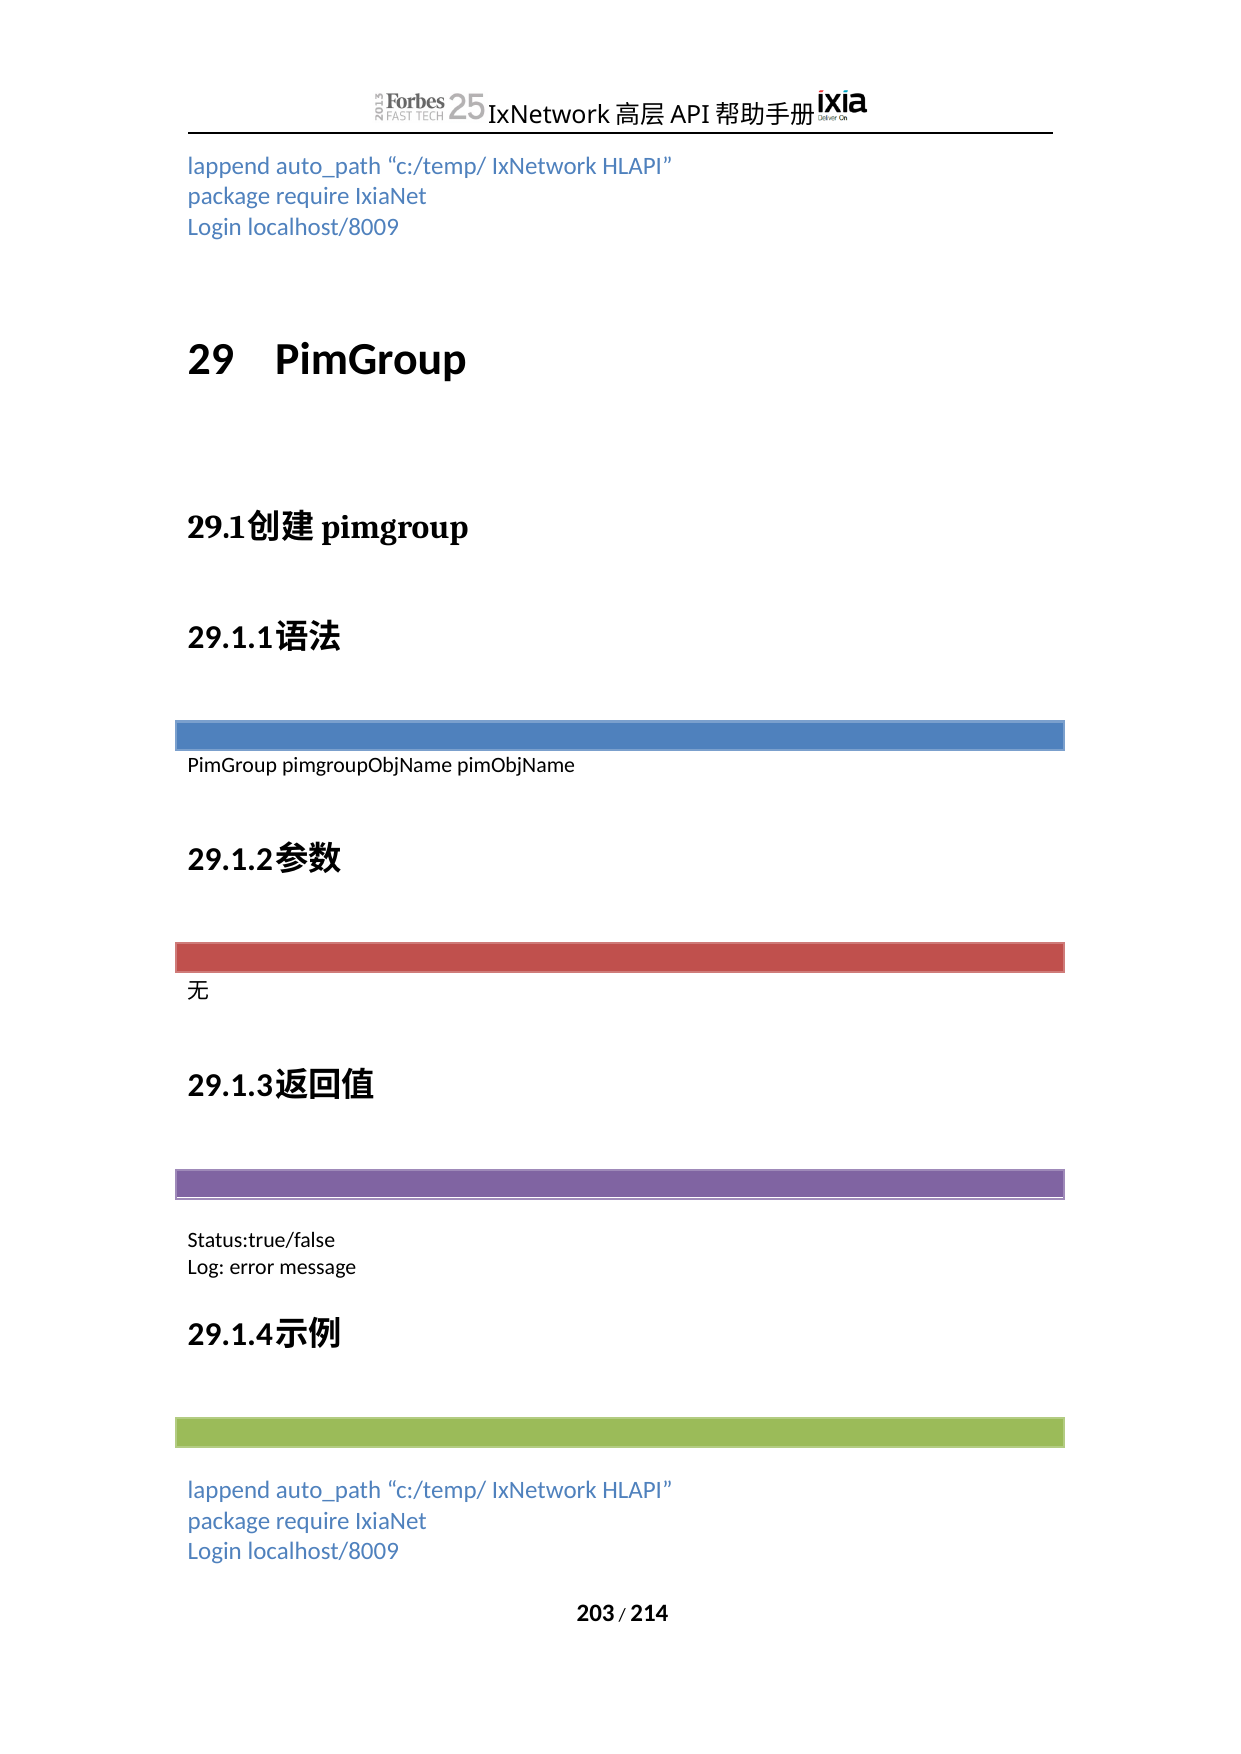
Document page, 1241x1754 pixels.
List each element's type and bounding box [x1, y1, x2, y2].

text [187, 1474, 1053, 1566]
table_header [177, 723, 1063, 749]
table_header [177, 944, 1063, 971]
picture [814, 88, 868, 123]
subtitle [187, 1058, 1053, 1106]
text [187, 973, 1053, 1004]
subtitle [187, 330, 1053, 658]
picture [372, 90, 488, 123]
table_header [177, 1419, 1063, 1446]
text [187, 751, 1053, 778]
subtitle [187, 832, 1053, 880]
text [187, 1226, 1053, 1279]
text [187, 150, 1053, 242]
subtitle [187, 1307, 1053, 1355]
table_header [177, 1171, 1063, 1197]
